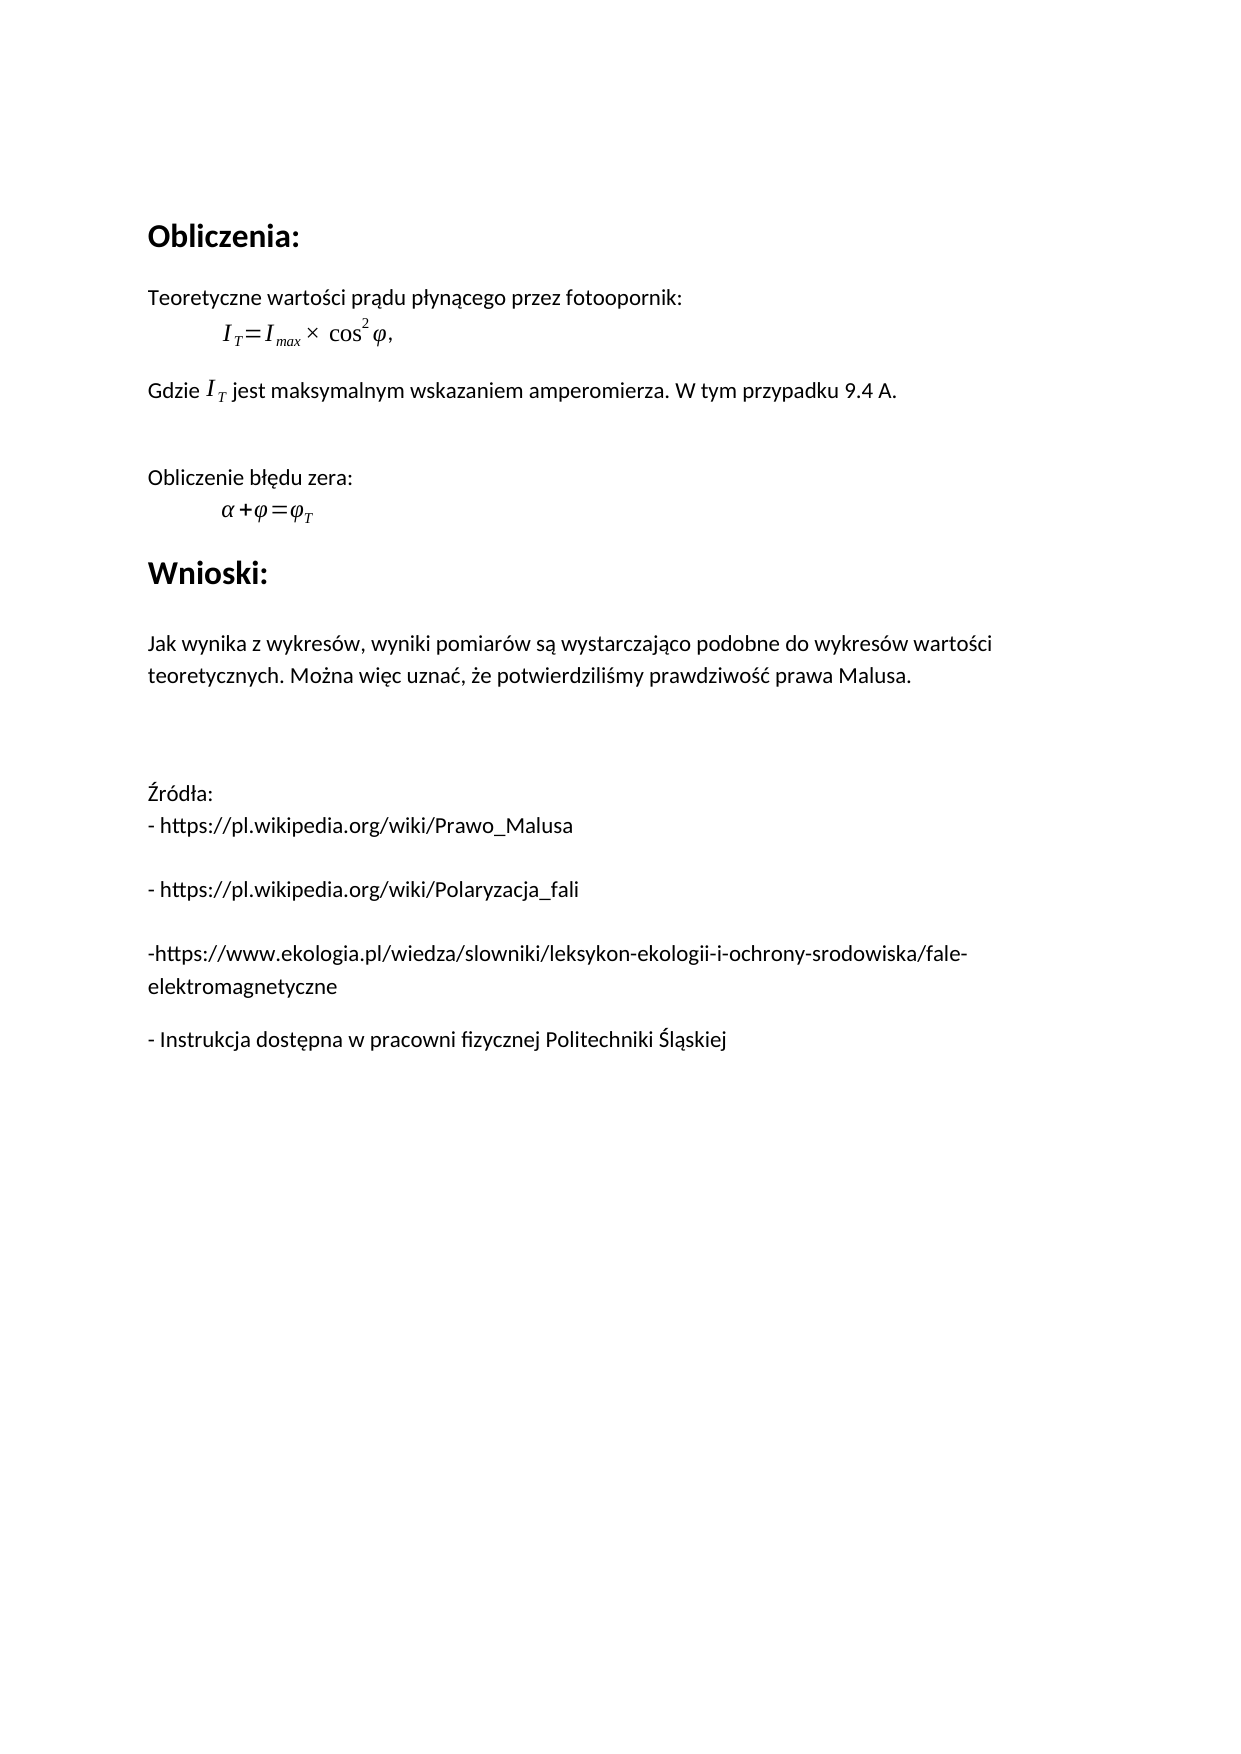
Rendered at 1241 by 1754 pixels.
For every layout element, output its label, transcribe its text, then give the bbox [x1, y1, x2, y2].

text Obliczenia: [148, 215, 1093, 256]
text Obliczenie błędu zera: [148, 463, 1093, 527]
text Wnioski: Jak wynika z wykresów, wyniki pomiarów są wystarczająco podobne do wykresów wartości teoretycznych. Można więc uznać, że potwierdziliśmy prawdziwość prawa Malusa. [148, 552, 1093, 689]
text Źródła: - https://pl.wikipedia.org/wiki/Prawo_Malusa - https://pl.wikipedia.org/wiki/Polaryzacja_fali -https://www.ekologia.pl/wiedza/slowniki/leksykon-ekologii-i-ochrony-srodowiska/fale-elektromagnetyczne [148, 714, 1093, 1000]
text - Instrukcja dostępna w pracowni fizycznej Politechniki Śląskiej [148, 1025, 1093, 1053]
text Teoretyczne wartości prądu płynącego przez fotoopornik: , [148, 283, 1093, 350]
text Gdzie jest maksymalnym wskazaniem amperomierza. W tym przypadku 9.4 A. [148, 375, 1093, 438]
